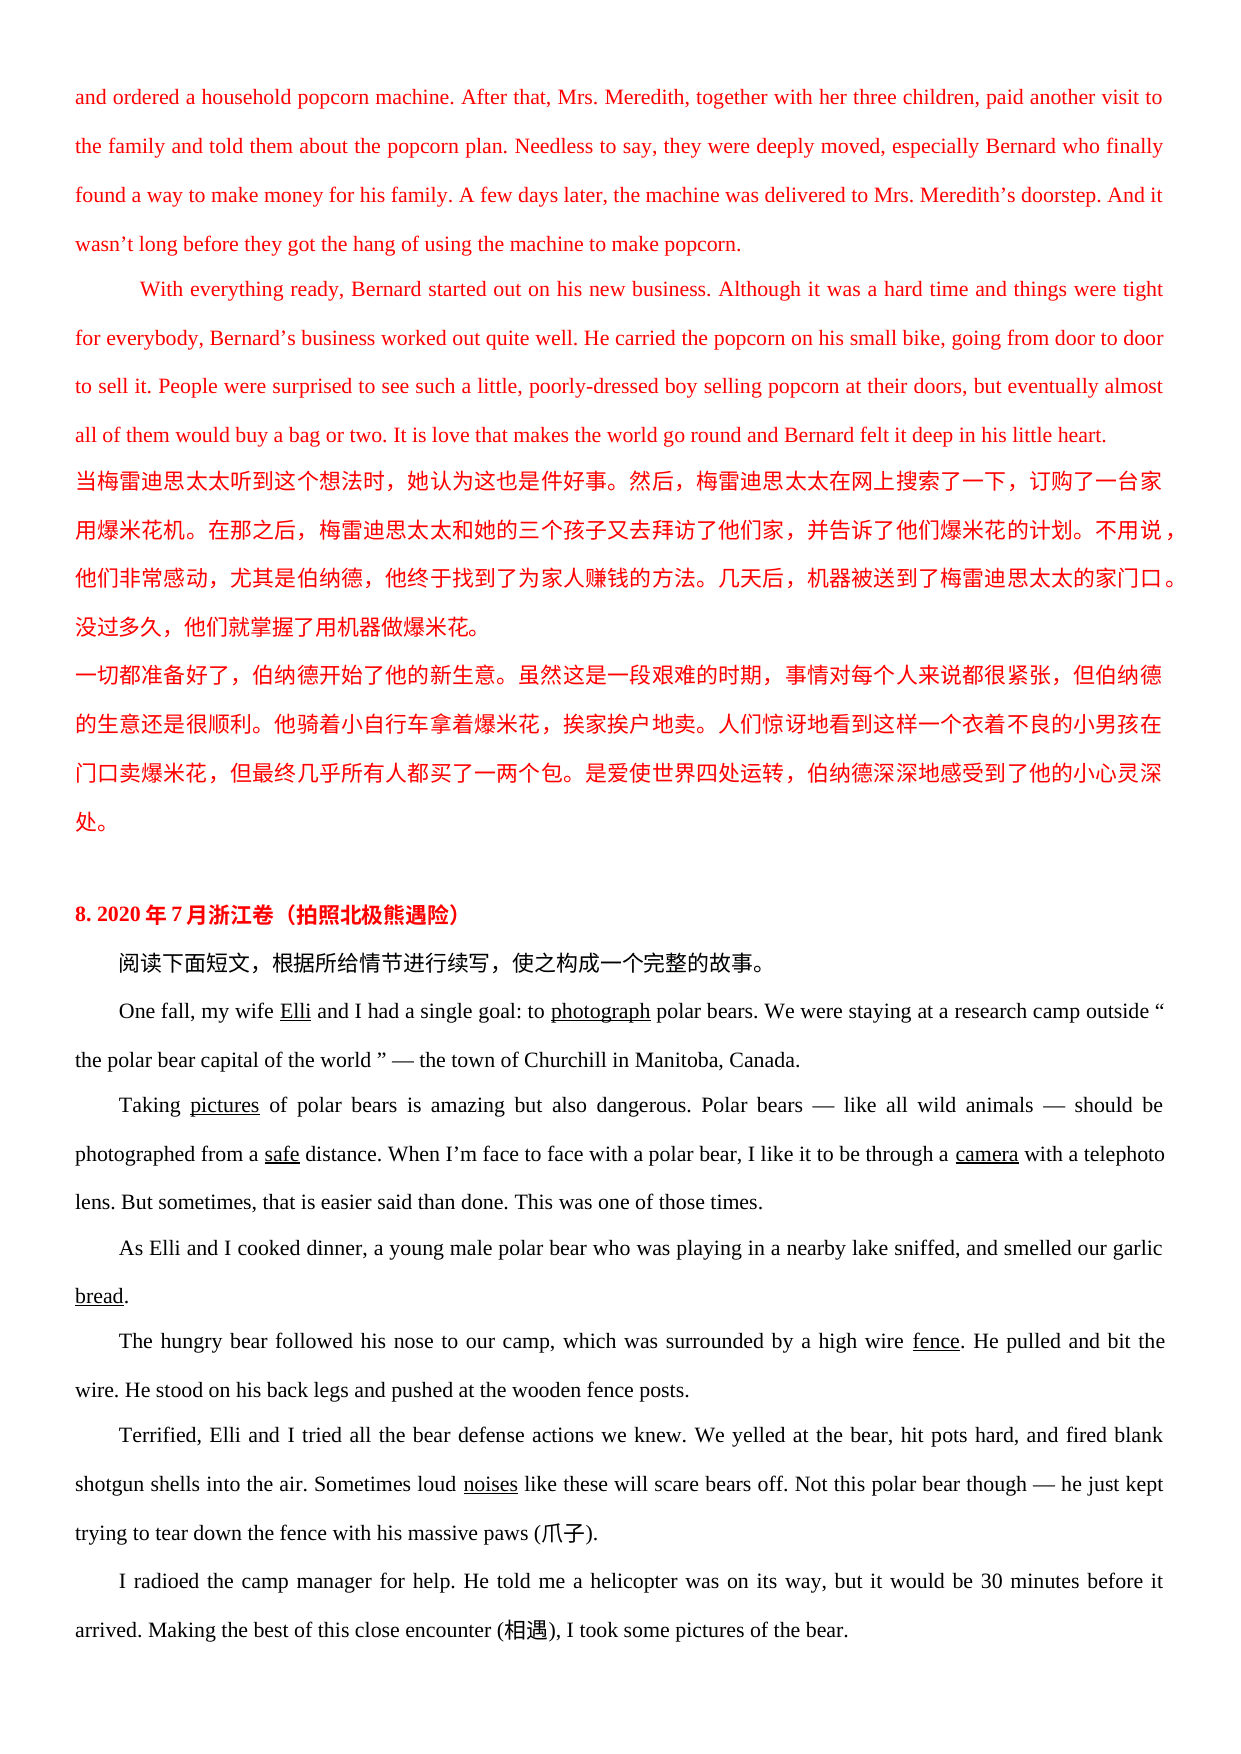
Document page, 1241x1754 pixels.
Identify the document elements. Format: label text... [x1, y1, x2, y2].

text Taking pictures of polar bears is amazing but also dangerous. Polar bears — like all wild animals — should be photographed from a safe distance. When I’m face to face with a polar bear, I like it to be through a camera with a telephoto lens. But sometimes, that is easier said than done. This was one of those times. [75, 1088, 1165, 1218]
text As Elli and I cooked dinner, a young male polar bear who was playing in a nearby lake sniffed, and smelled our garlic bread. [75, 1231, 1165, 1312]
text 当梅雷迪思太太听到这个想法时，她认为这也是件好事。然后，梅雷迪思太太在网上搜索了一下，订购了一台家用爆米花机。在那之后，梅雷迪思太太和她的三个孩子又去拜访了他们家，并告诉了他们爆米花的计划。不用说，他们非常感动，尤其是伯纳德，他终于找到了为家人赚钱的方法。几天后，机器被送到了梅雷迪思太太的家门口。没过多久，他们就掌握了用机器做爆米花。 [75, 463, 1165, 642]
text With everything ready, Bernard started out on his new business. Although it was a hard time and things were tight for everybody, Bernard’s business worked out quite well. He carried the popcorn on his small bike, going from door to door to sell it. People were surprised to see such a little, poorly-dressed boy selling popcorn at their doors, but eventually almost all of them would buy a bag or two. It is love that makes the world go round and Bernard felt it deep in his little heart. [75, 272, 1165, 451]
text 一切都准备好了，伯纳德开始了他的新生意。虽然这是一段艰难的时期，事情对每个人来说都很紧张，但伯纳德的生意还是很顺利。他骑着小自行车拿着爆米花，挨家挨户地卖。人们惊讶地看到这样一个衣着不良的小男孩在门口卖爆米花，但最终几乎所有人都买了一两个包。是爱使世界四处运转，伯纳德深深地感受到了他的小心灵深处。 [75, 658, 1165, 837]
text 阅读下面短文，根据所给情节进行续写，使之构成一个完整的故事。 [75, 946, 1165, 978]
list 2020年7月浙江卷（拍照北极熊遇险） [75, 898, 1165, 930]
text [75, 81, 1165, 259]
text I radioed the camp manager for help. He told me a helicopter was on its way, but it would be 30 minutes before it arrived. Making the best of this close encounter (相遇), I took some pictures of the bear. [75, 1564, 1165, 1646]
text One fall, my wife Elli and I had a single goal: to photograph polar bears. We were staying at a research camp outside “ the polar bear capital of the world ” — the town of Churchill in Manitoba, Canada. [75, 994, 1165, 1076]
text Terrified, Elli and I tried all the bear defense actions we knew. We yelled at the bear, hit pots hard, and fired blank shotgun shells into the air. Sometimes loud noises like these will scare bears off. Not this polar bear though — he just kept trying to tear down the fence with his massive paws (爪子). [75, 1418, 1165, 1548]
text The hungry bear followed his nose to our camp, which was surrounded by a high wire fence. He pulled and bit the wire. He stood on his back legs and pushed at the wooden fence posts. [75, 1325, 1165, 1406]
